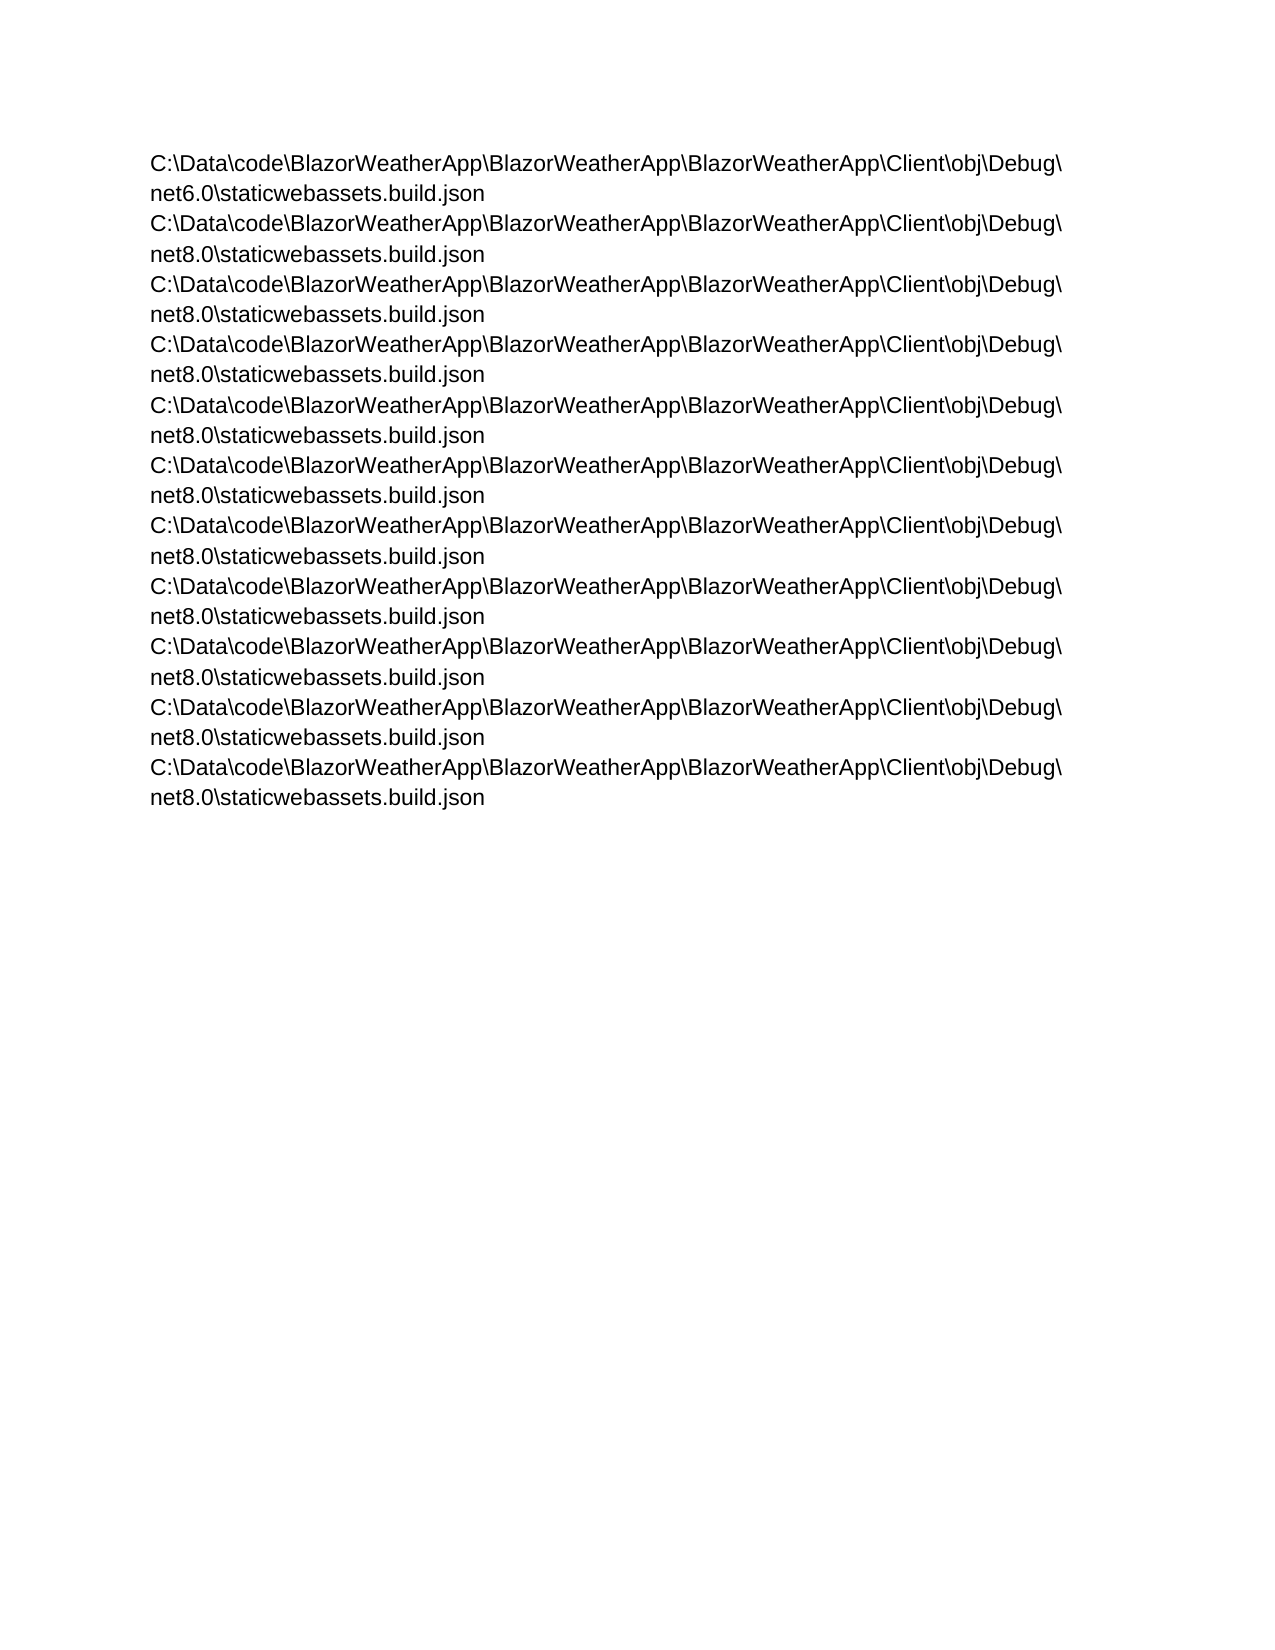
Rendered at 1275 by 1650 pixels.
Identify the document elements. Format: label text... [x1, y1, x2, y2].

text C:\Data\code\BlazorWeatherApp\BlazorWeatherApp\BlazorWeatherApp\Client\obj\Debug\net8.0\staticwebassets.build.json [150, 694, 1125, 750]
text C:\Data\code\BlazorWeatherApp\BlazorWeatherApp\BlazorWeatherApp\Client\obj\Debug\net8.0\staticwebassets.build.json [150, 210, 1125, 267]
text C:\Data\code\BlazorWeatherApp\BlazorWeatherApp\BlazorWeatherApp\Client\obj\Debug\net8.0\staticwebassets.build.json [150, 452, 1125, 509]
text C:\Data\code\BlazorWeatherApp\BlazorWeatherApp\BlazorWeatherApp\Client\obj\Debug\net8.0\staticwebassets.build.json [150, 392, 1125, 448]
text C:\Data\code\BlazorWeatherApp\BlazorWeatherApp\BlazorWeatherApp\Client\obj\Debug\net8.0\staticwebassets.build.json [150, 633, 1125, 690]
text C:\Data\code\BlazorWeatherApp\BlazorWeatherApp\BlazorWeatherApp\Client\obj\Debug\net8.0\staticwebassets.build.json [150, 573, 1125, 629]
text C:\Data\code\BlazorWeatherApp\BlazorWeatherApp\BlazorWeatherApp\Client\obj\Debug\net8.0\staticwebassets.build.json [150, 331, 1125, 388]
text C:\Data\code\BlazorWeatherApp\BlazorWeatherApp\BlazorWeatherApp\Client\obj\Debug\net6.0\staticwebassets.build.json [150, 150, 1125, 207]
text C:\Data\code\BlazorWeatherApp\BlazorWeatherApp\BlazorWeatherApp\Client\obj\Debug\net8.0\staticwebassets.build.json [150, 754, 1125, 811]
text C:\Data\code\BlazorWeatherApp\BlazorWeatherApp\BlazorWeatherApp\Client\obj\Debug\net8.0\staticwebassets.build.json [150, 271, 1125, 327]
text C:\Data\code\BlazorWeatherApp\BlazorWeatherApp\BlazorWeatherApp\Client\obj\Debug\net8.0\staticwebassets.build.json [150, 512, 1125, 569]
